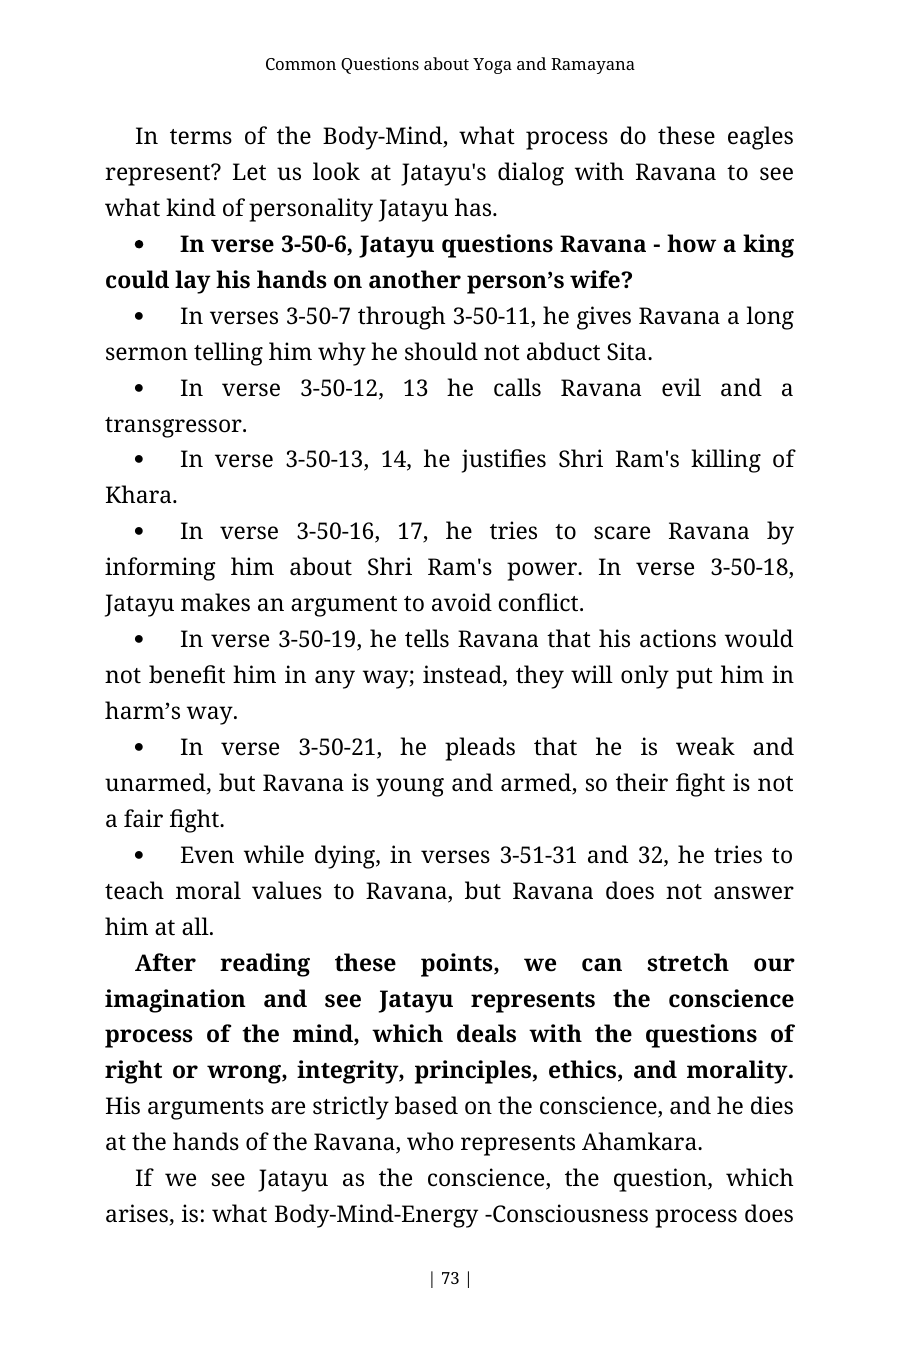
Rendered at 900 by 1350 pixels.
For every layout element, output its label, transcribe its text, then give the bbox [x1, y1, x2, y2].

list In verse 3-50-21, he pleads that he is weak and unarmed, but Ravana is young and armed, so their fight is not a fair fight. [105, 731, 795, 834]
list In verse 3-50-19, he tells Ravana that his actions would not benefit him in any way; instead, they will only put him in harm’s way. [105, 623, 795, 726]
text After reading these points, we can stretch our imagination and see Jatayu represents the conscience process of the mind, which deals with the questions of right or wrong, integrity, principles, ethics, and morality. His arguments are strictly based on the conscience, and he dies at the hands of the Ravana, who represents Ahamkara. [105, 947, 795, 1157]
list In verses 3-50-7 through 3-50-11, he gives Ravana a long sermon telling him why he should not abduct Sita. [105, 300, 795, 367]
list In verse 3-50-12, 13 he calls Ravana evil and a transgressor. [105, 372, 795, 439]
list In verse 3-50-6, Jatayu questions Ravana - how a king could lay his hands on another person’s wife? [105, 228, 795, 295]
text In terms of the Body-Mind, what process do these eagles represent? Let us look at Jatayu's dialog with Ravana to see what kind of personality Jatayu has. [105, 120, 795, 223]
list Even while dying, in verses 3-51-31 and 32, he tries to teach moral values to Ravana, but Ravana does not answer him at all. [105, 839, 795, 942]
list In verse 3-50-13, 14, he justifies Shri Ram's killing of Khara. [105, 443, 795, 511]
list In verse 3-50-16, 17, he tries to scare Ravana by informing him about Shri Ram's power. In verse 3-50-18, Jatayu makes an argument to avoid conflict. [105, 515, 795, 618]
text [105, 1162, 795, 1229]
